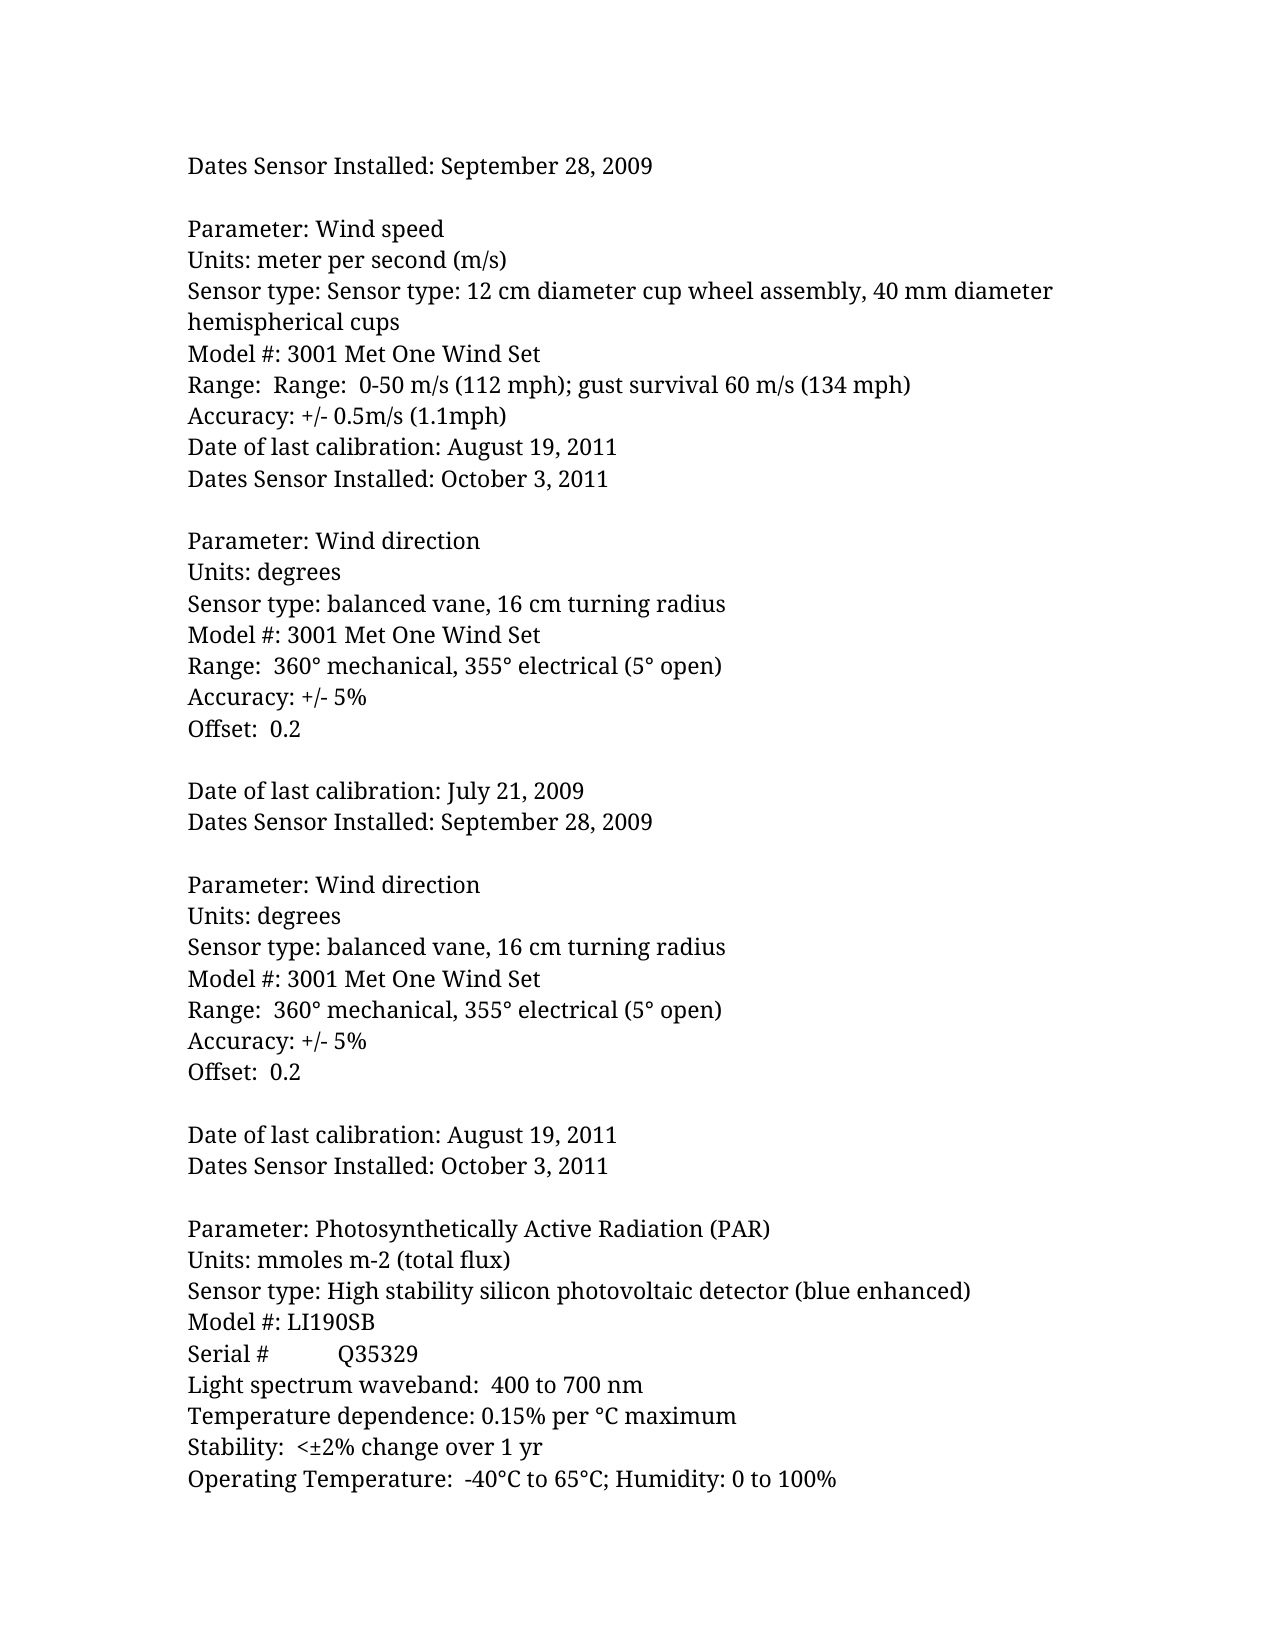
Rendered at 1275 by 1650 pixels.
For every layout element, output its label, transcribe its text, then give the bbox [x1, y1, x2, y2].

text Model #: LI190SB [187, 1306, 1087, 1337]
text Offset: 0.2 [187, 1056, 1087, 1087]
text Date of last calibration: August 19, 2011 [187, 431, 1087, 462]
text Operating Temperature: -40°C to 65°C; Humidity: 0 to 100% [187, 1462, 1087, 1494]
text Dates Sensor Installed: October 3, 2011 [187, 1150, 1087, 1181]
text Serial # Q35329 [187, 1337, 1087, 1369]
text Temperature dependence: 0.15% per °C maximum [187, 1400, 1087, 1431]
text Parameter: Wind speed [187, 212, 1087, 244]
text Parameter: Wind direction [187, 525, 1087, 556]
text Dates Sensor Installed: September 28, 2009 [187, 806, 1087, 837]
text Units: meter per second (m/s) [187, 244, 1087, 275]
text Range: 360° mechanical, 355° electrical (5° open) [187, 650, 1087, 681]
text Sensor type: High stability silicon photovoltaic detector (blue enhanced) [187, 1275, 1087, 1306]
text Units: degrees [187, 556, 1087, 587]
text Offset: 0.2 [187, 712, 1087, 744]
text Sensor type: Sensor type: 12 cm diameter cup wheel assembly, 40 mm diameter hemispherical cups [187, 275, 1087, 337]
text Range: Range: 0-50 m/s (112 mph); gust survival 60 m/s (134 mph) [187, 369, 1087, 400]
text Units: degrees [187, 900, 1087, 931]
text Sensor type: balanced vane, 16 cm turning radius [187, 931, 1087, 962]
text Dates Sensor Installed: October 3, 2011 [187, 462, 1087, 494]
text Accuracy: +/- 0.5m/s (1.1mph) [187, 400, 1087, 431]
text Accuracy: +/- 5% [187, 1025, 1087, 1056]
text Accuracy: +/- 5% [187, 681, 1087, 712]
text Parameter: Wind direction [187, 869, 1087, 900]
text Model #: 3001 Met One Wind Set [187, 962, 1087, 994]
text Light spectrum waveband: 400 to 700 nm [187, 1369, 1087, 1400]
text Range: 360° mechanical, 355° electrical (5° open) [187, 994, 1087, 1025]
text Sensor type: balanced vane, 16 cm turning radius [187, 587, 1087, 619]
text Date of last calibration: August 19, 2011 [187, 1119, 1087, 1150]
text Units: mmoles m-2 (total flux) [187, 1244, 1087, 1275]
text Date of last calibration: July 21, 2009 [187, 775, 1087, 806]
text Model #: 3001 Met One Wind Set [187, 619, 1087, 650]
text Dates Sensor Installed: September 28, 2009 [187, 150, 1087, 181]
text Parameter: Photosynthetically Active Radiation (PAR) [187, 1212, 1087, 1244]
text Stability: <±2% change over 1 yr [187, 1431, 1087, 1462]
text Model #: 3001 Met One Wind Set [187, 337, 1087, 369]
